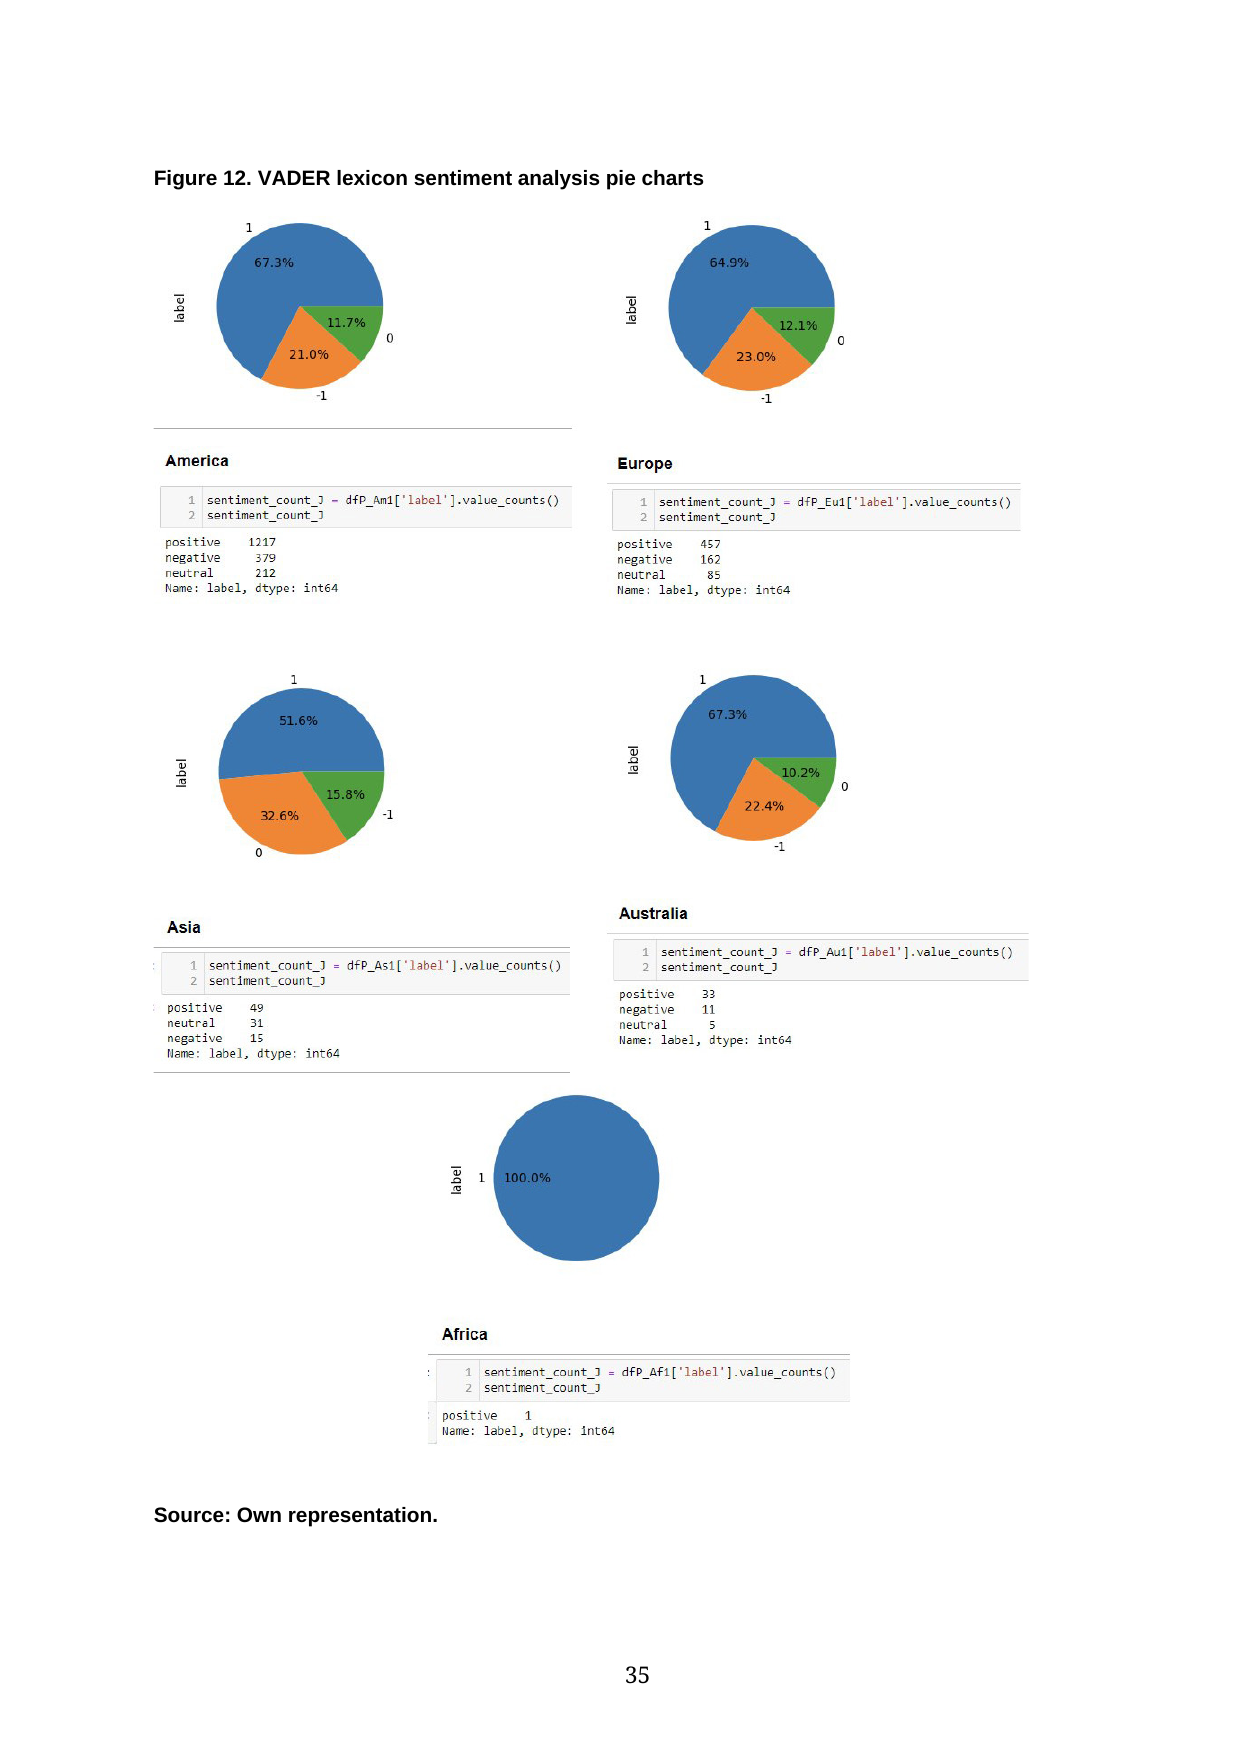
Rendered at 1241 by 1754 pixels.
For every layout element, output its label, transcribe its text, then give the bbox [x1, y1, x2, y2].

text Source: Own representation. [153, 1502, 1087, 1526]
text Figure 12. VADER lexicon sentiment analysis pie charts [153, 165, 1087, 189]
picture [153, 201, 1029, 1446]
